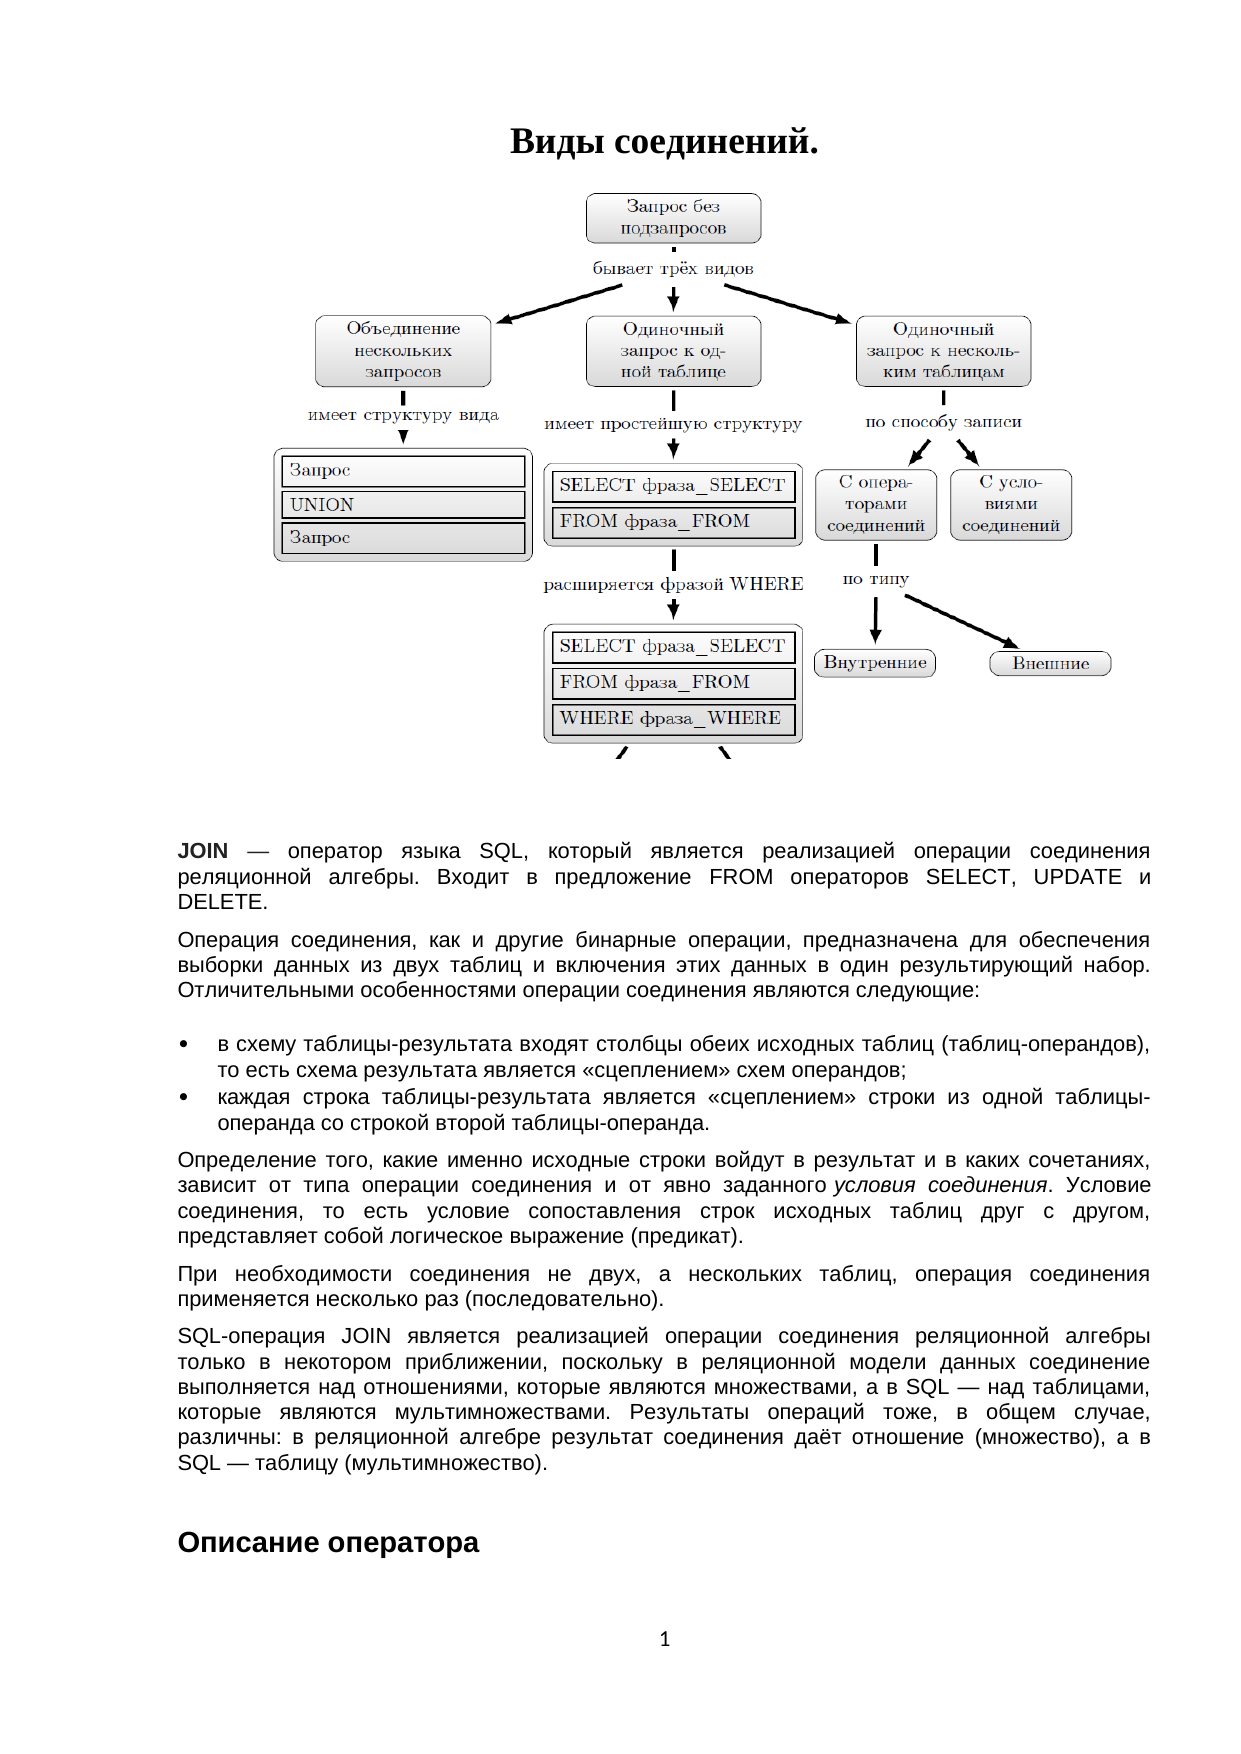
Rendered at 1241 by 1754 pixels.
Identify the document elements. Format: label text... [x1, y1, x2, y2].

list в схему таблицы-результата входят столбцы обеих исходных таблиц (таблиц-операндов), то есть схема результата является «сцеплением» схем операндов; [180, 1031, 1152, 1082]
text Операция соединения, как и другие бинарные операции, предназначена для обеспечения выборки данных из двух таблиц и включения этих данных в один результирующий набор. Отличительными особенностями операции соединения являются следующие: [177, 927, 1152, 1002]
text При необходимости соединения не двух, а нескольких таблиц, операция соединения применяется несколько раз (последовательно). [177, 1261, 1152, 1311]
text JOIN — оператор языка SQL, который является реализацией операции соединения реляционной алгебры. Входит в предложение FROM операторов SELECT, UPDATE и DELETE. [177, 838, 1152, 914]
text Определение того, какие именно исходные строки войдут в результат и в каких сочетаниях, зависит от типа операции соединения и от явно заданного условия соединения. Условие соединения, то есть условие сопоставления строк исходных таблиц друг с другом, представляет собой логическое выражение (предикат). [177, 1147, 1152, 1248]
list каждая строка таблицы-результата является «сцеплением» строки из одной таблицы-операнда со строкой второй таблицы-операнда. [180, 1084, 1152, 1135]
text Описание оператора [177, 1525, 1152, 1558]
text SQL-операция JOIN является реализацией операции соединения реляционной алгебры только в некотором приближении, поскольку в реляционной модели данных соединение выполняется над отношениями, которые являются множествами, а в SQL — над таблицами, которые являются мультимножествами. Результаты операций тоже, в общем случае, различны: в реляционной алгебре результат соединения даёт отношение (множество), а в SQL — таблицу (мультимножество). [177, 1323, 1152, 1475]
text Виды соединений. [177, 118, 1152, 161]
